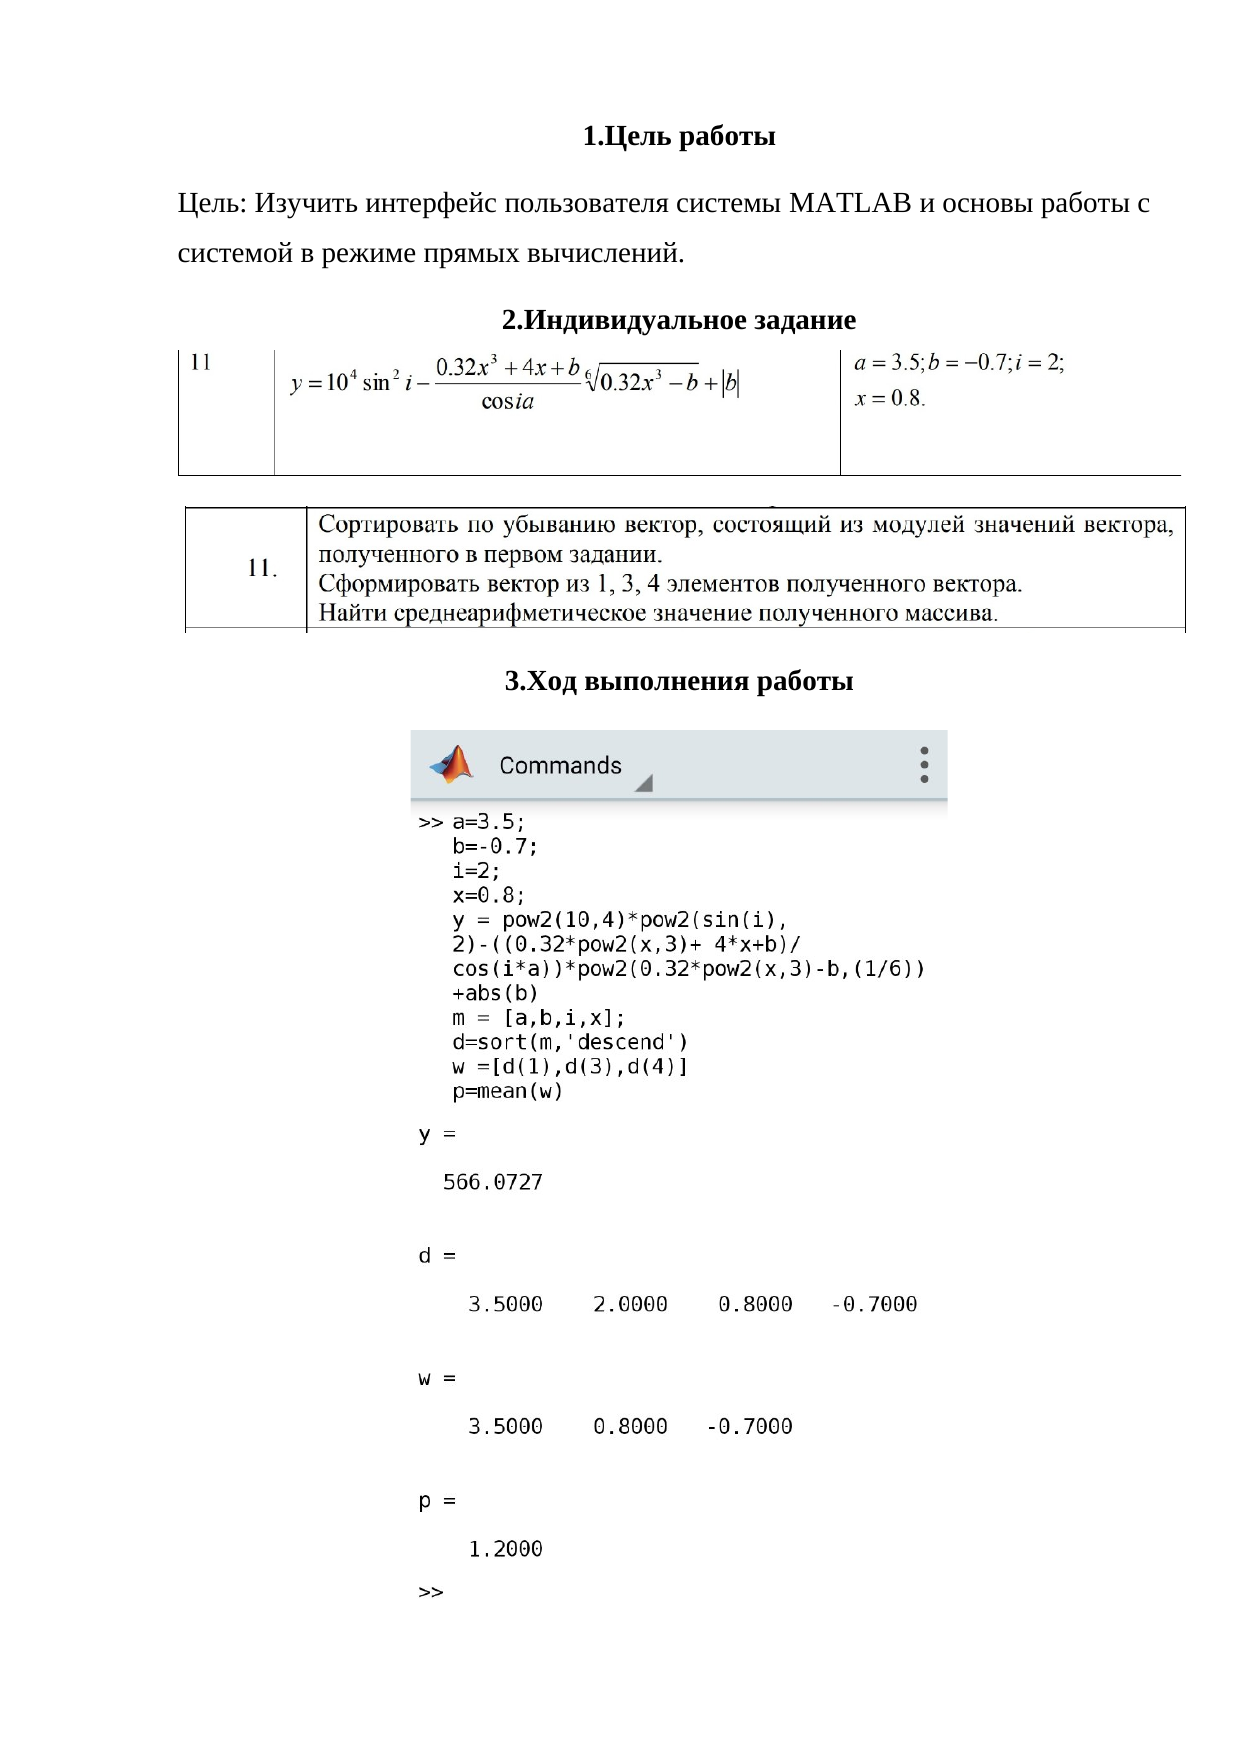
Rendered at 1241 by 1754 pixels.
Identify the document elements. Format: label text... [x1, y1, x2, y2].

text Цель: Изучить интерфейс пользователя системы MATLAB и основы работы с системой в режиме прямых вычислений. [177, 185, 1181, 269]
picture [410, 730, 948, 1625]
text 3.Ход выполнения работы [177, 663, 1181, 697]
text 2.Индивидуальное задание [177, 302, 1181, 350]
picture [177, 350, 1182, 476]
text 1.Цель работы [177, 118, 1181, 152]
picture [177, 506, 1192, 633]
